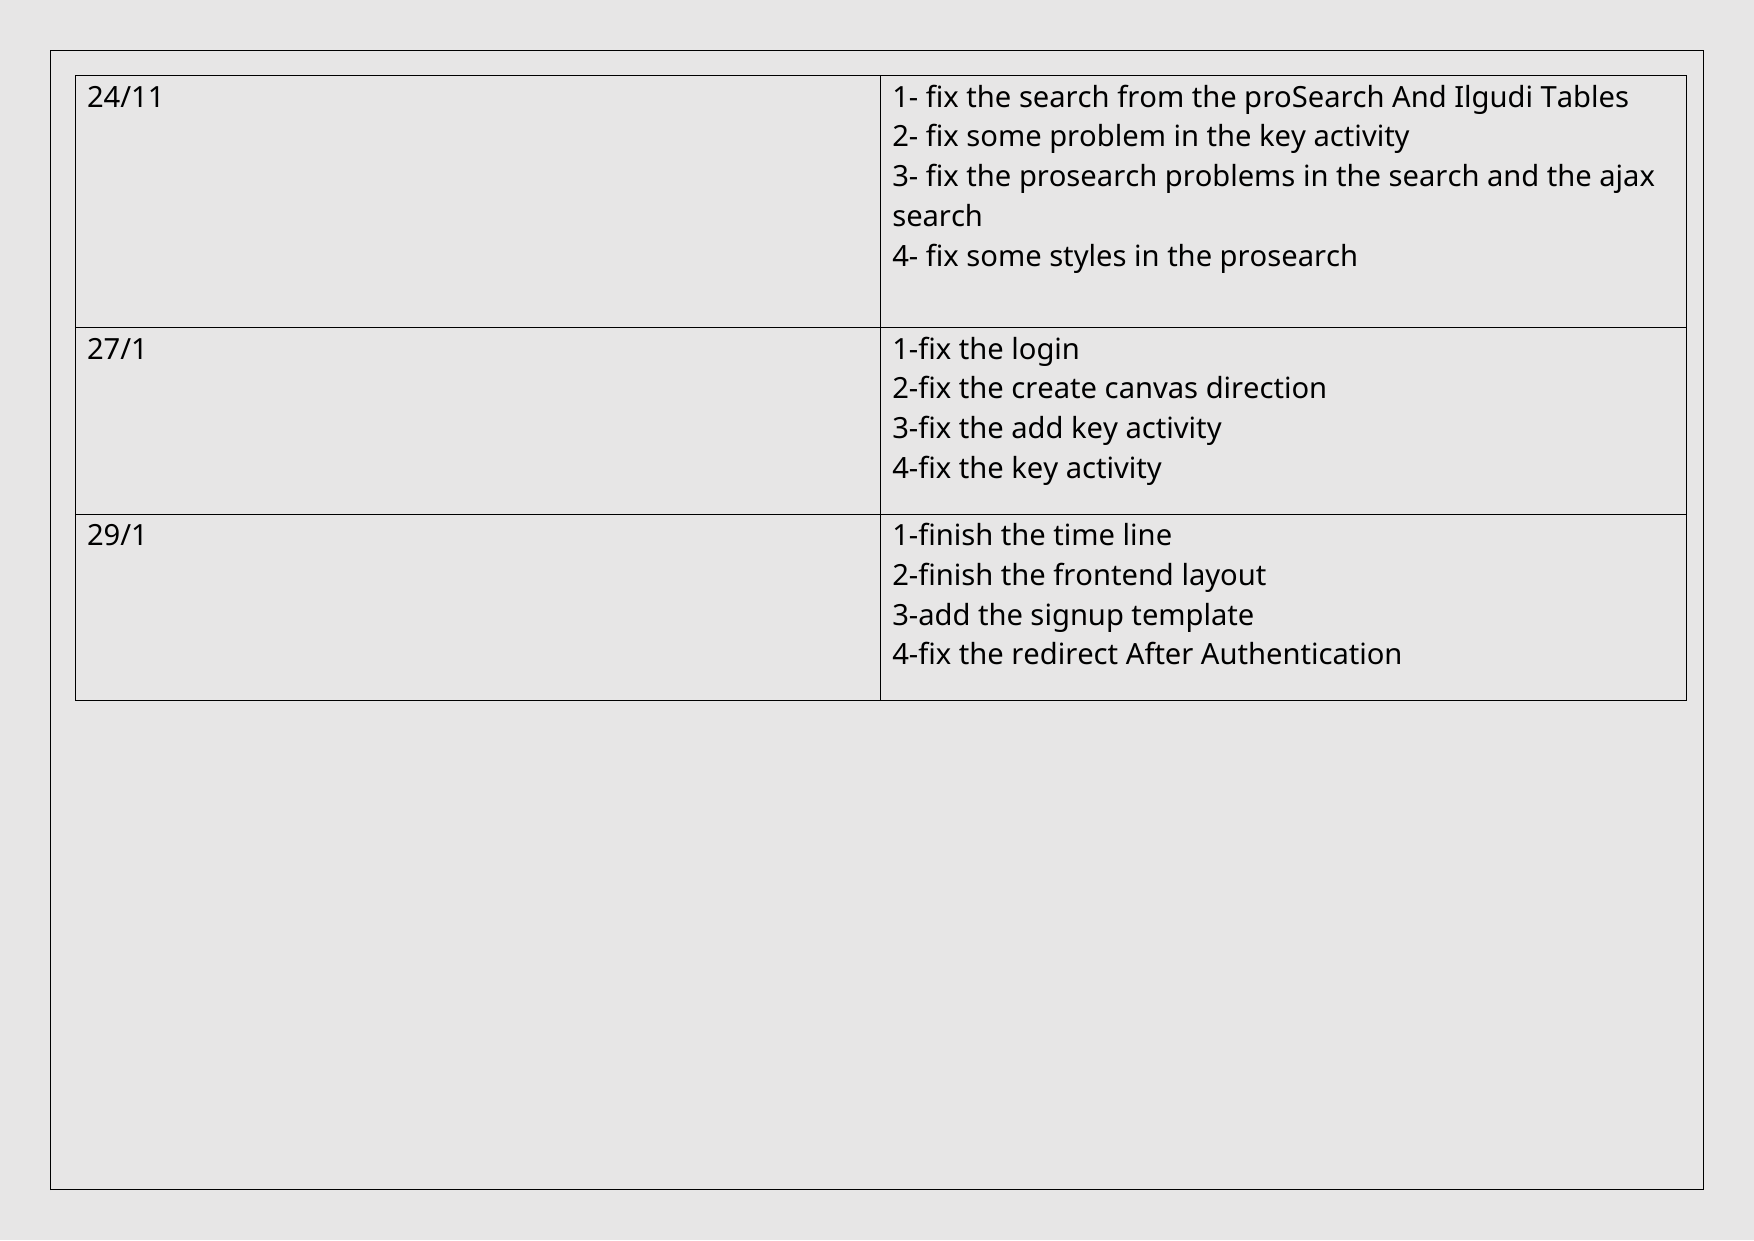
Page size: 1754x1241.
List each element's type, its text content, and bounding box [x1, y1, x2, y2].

table_cell 1- fix the search from the proSearch And Ilgudi Tables 2- fix some problem in the key activity 3- fix the prosearch problems in the search and the ajax search 4- fix some styles in the prosearch [881, 76, 1686, 327]
table_cell 24/11 [76, 76, 880, 327]
table_cell 1-finish the time line 2-finish the frontend layout 3-add the signup template 4-fix the redirect After Authentication [881, 515, 1686, 700]
table_cell 29/1 [76, 515, 880, 700]
table_cell 1-fix the login 2-fix the create canvas direction 3-fix the add key activity 4-fix the key activity [881, 328, 1686, 513]
table_cell 27/1 [76, 328, 880, 513]
